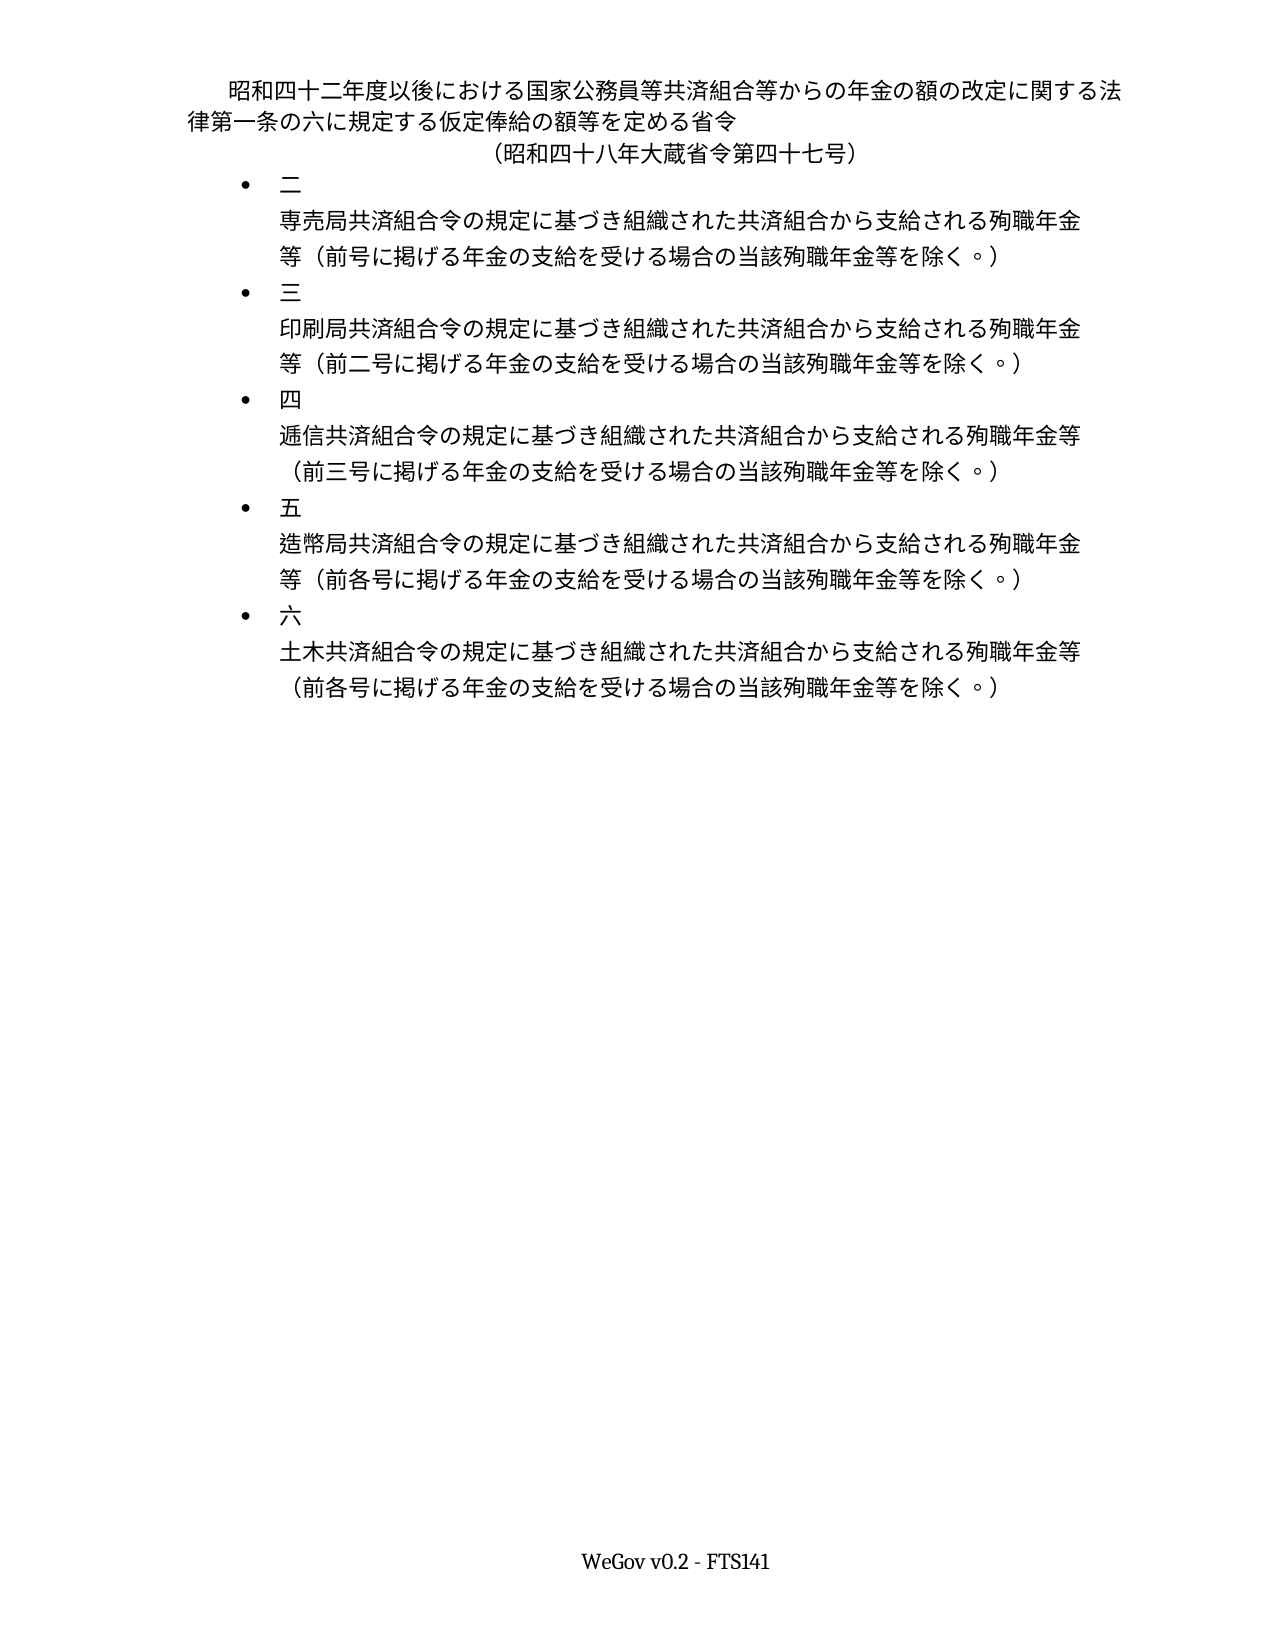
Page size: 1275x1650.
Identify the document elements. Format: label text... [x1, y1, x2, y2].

list 六 土木共済組合令の規定に基づき組織された共済組合から支給される殉職年金等（前各号に掲げる年金の支給を受ける場合の当該殉職年金等を除く。） [242, 600, 1087, 703]
list 二 専売局共済組合令の規定に基づき組織された共済組合から支給される殉職年金等（前号に掲げる年金の支給を受ける場合の当該殉職年金等を除く。） [242, 169, 1087, 272]
list 三 印刷局共済組合令の規定に基づき組織された共済組合から支給される殉職年金等（前二号に掲げる年金の支給を受ける場合の当該殉職年金等を除く。） [242, 277, 1087, 380]
list 四 逓信共済組合令の規定に基づき組織された共済組合から支給される殉職年金等（前三号に掲げる年金の支給を受ける場合の当該殉職年金等を除く。） [242, 384, 1087, 487]
list 五 造幣局共済組合令の規定に基づき組織された共済組合から支給される殉職年金等（前各号に掲げる年金の支給を受ける場合の当該殉職年金等を除く。） [242, 492, 1087, 595]
